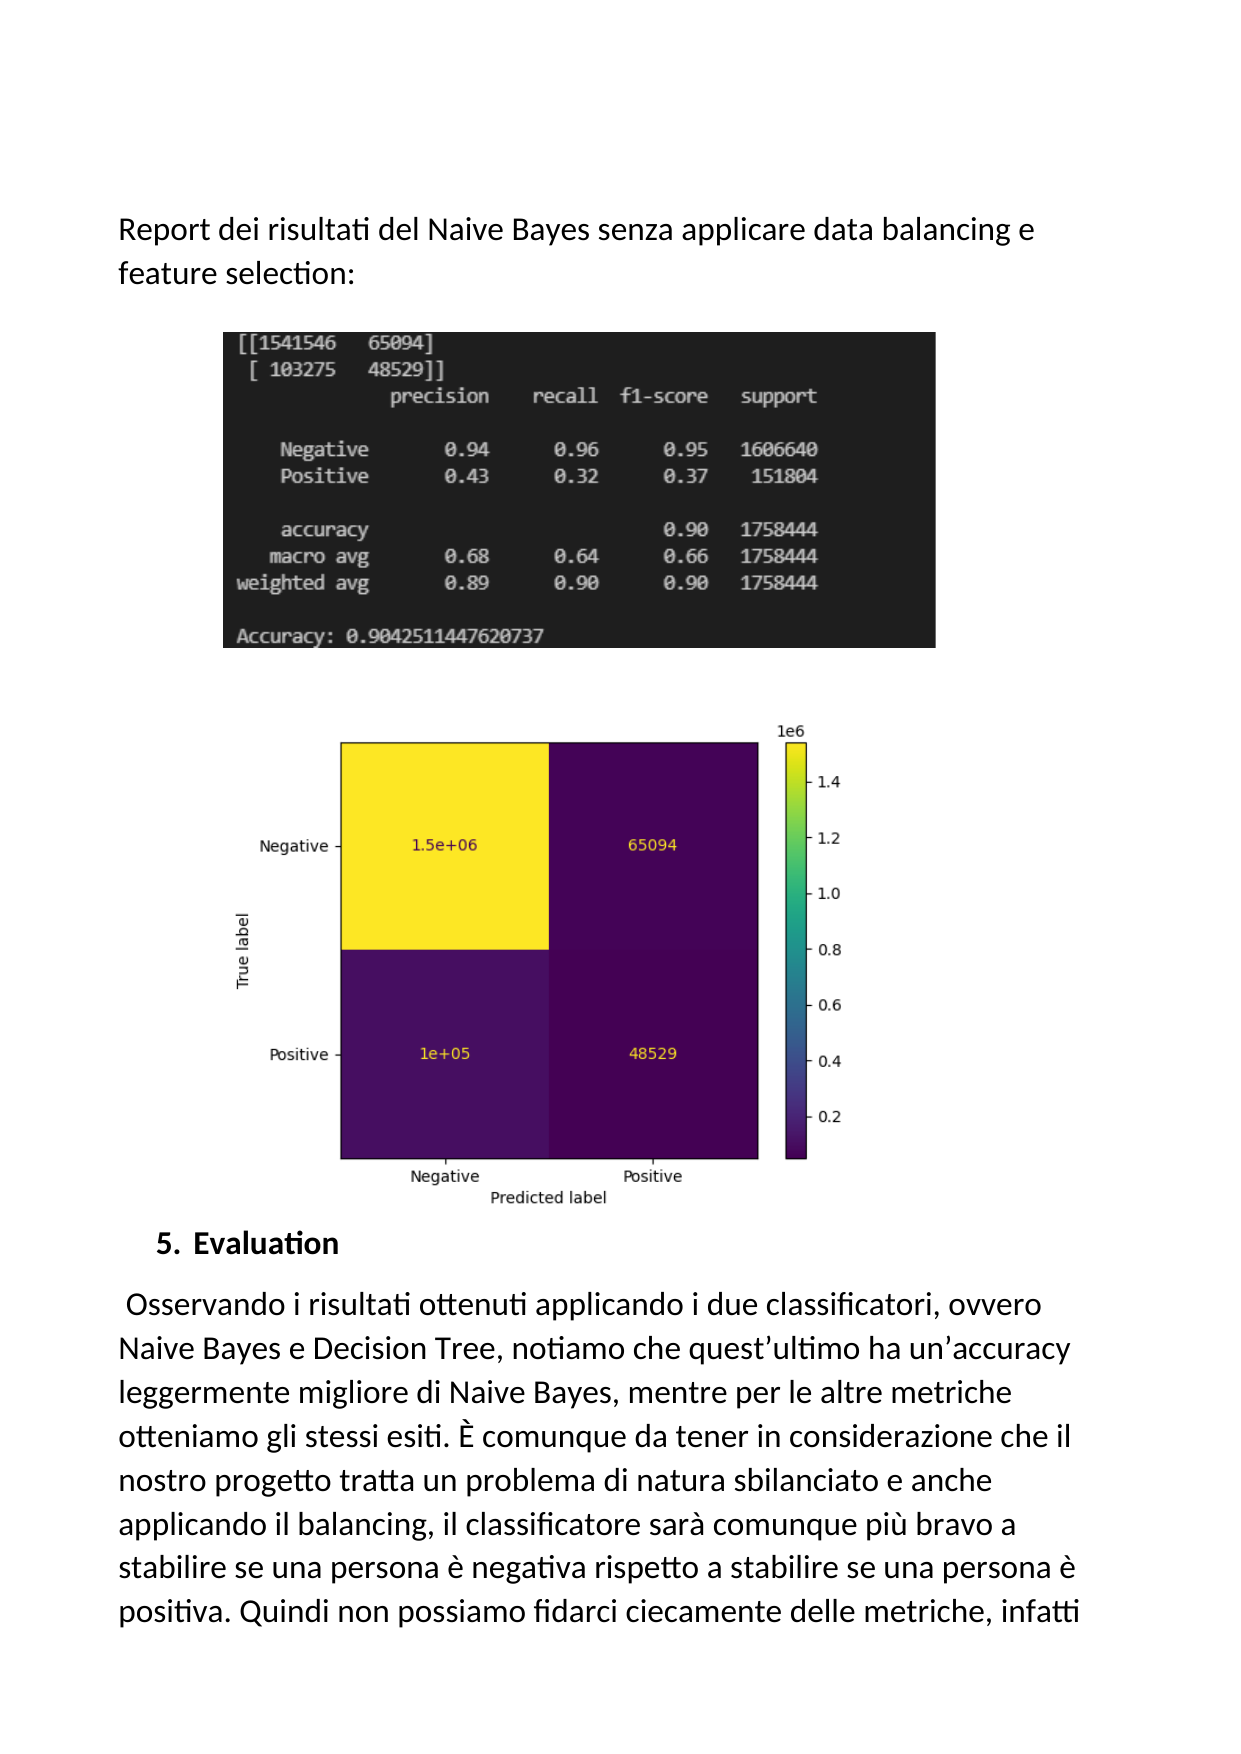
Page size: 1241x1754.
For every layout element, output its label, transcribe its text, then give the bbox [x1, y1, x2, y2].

text Report dei risultati del Naive Bayes senza applicare data balancing e feature selection: [118, 208, 1122, 293]
list Evaluation [156, 1222, 1122, 1263]
picture [220, 677, 941, 1218]
picture [223, 332, 936, 648]
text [118, 1283, 1122, 1631]
